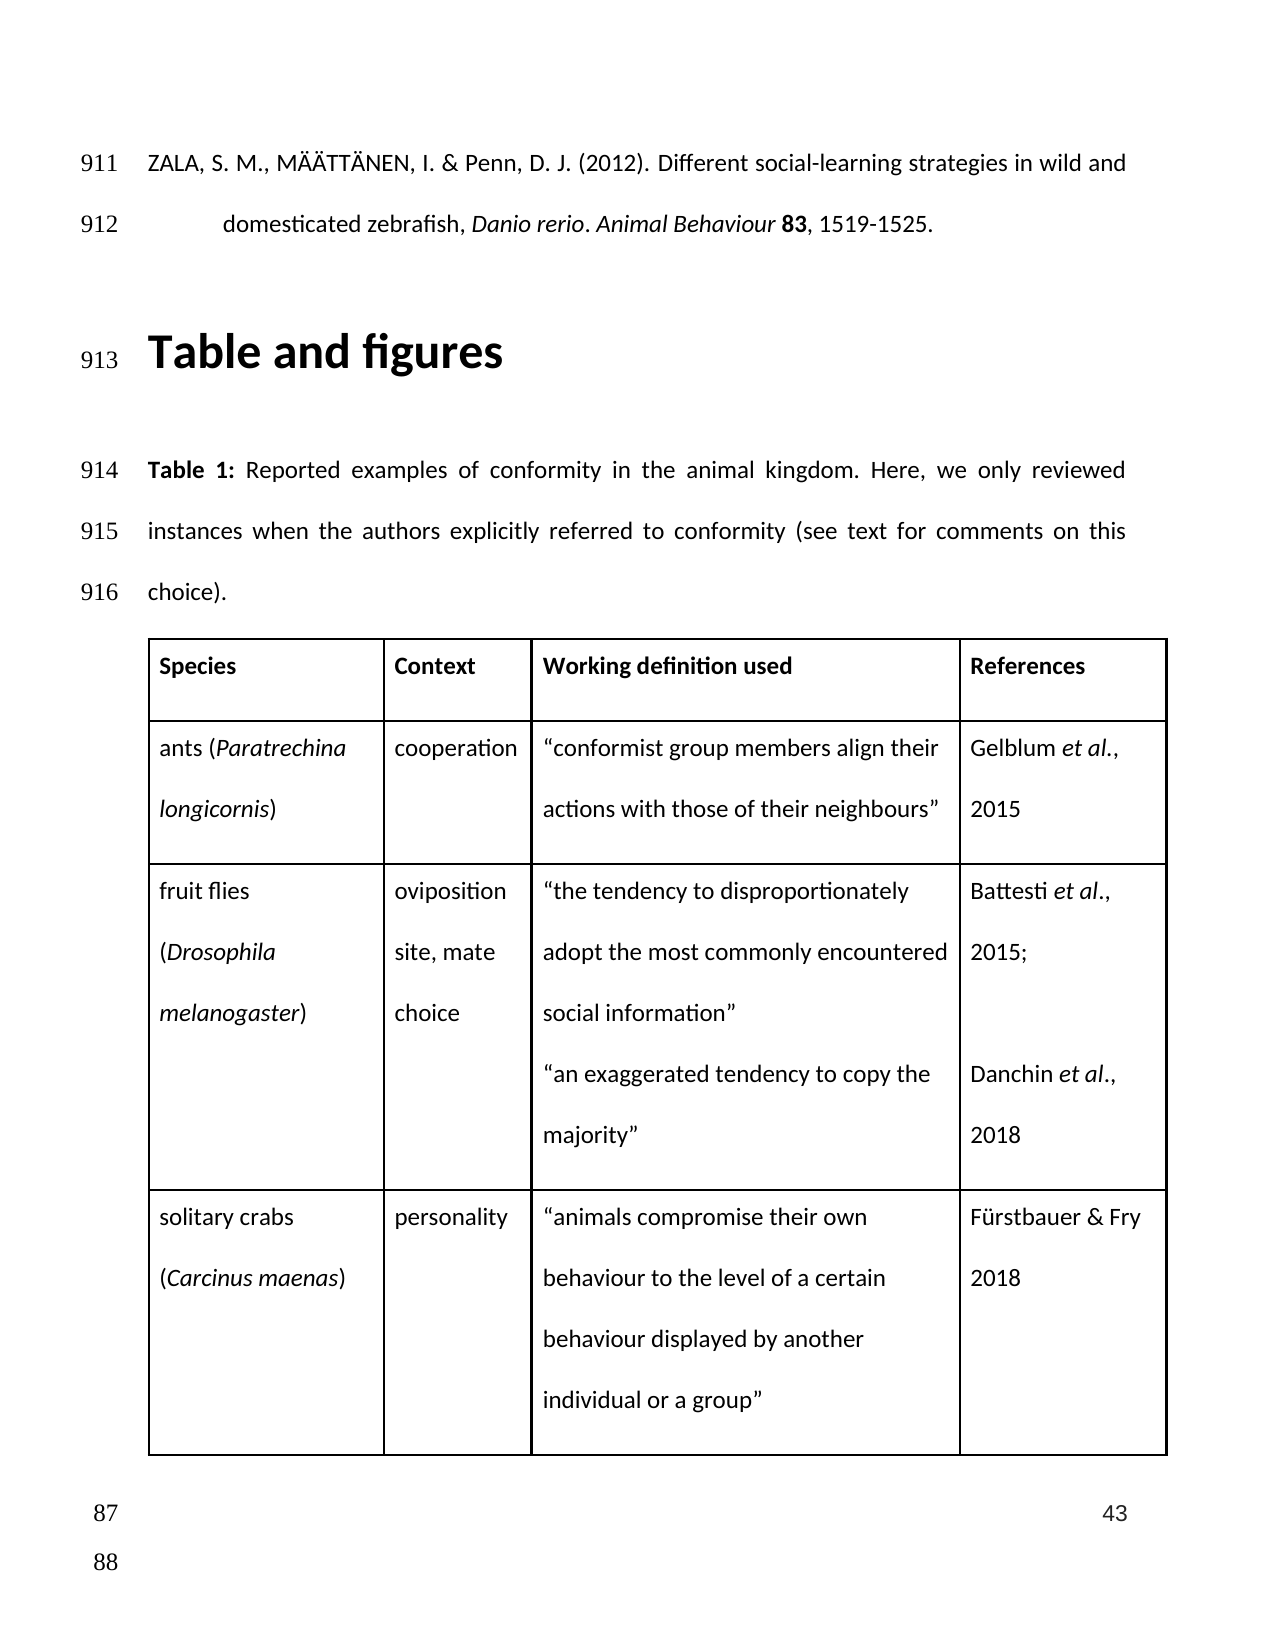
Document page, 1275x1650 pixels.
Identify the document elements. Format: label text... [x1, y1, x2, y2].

table_cell Fürstbauer & Fry 2018 [961, 1191, 1165, 1454]
table_header References [961, 640, 1165, 719]
table_cell oviposition site, mate choice [385, 865, 530, 1189]
table_cell fruit flies (Drosophila melanogaster) [150, 865, 383, 1189]
table_cell “animals compromise their own behaviour to the level of a certain behaviour displayed by another individual or a group” [533, 1191, 959, 1454]
table_cell cooperation [385, 722, 530, 863]
table_cell personality [385, 1191, 530, 1454]
text ZALA, S. M., MÄÄTTÄNEN, I. & Penn, D. J. (2012). Different social-learning strategies in wild and domesticated zebrafish, Danio rerio. Animal Behaviour 83, 1519-1525. [148, 148, 1127, 239]
table_cell Gelblum et al., 2015 [961, 722, 1165, 863]
table_cell ants (Paratrechina longicornis) [150, 722, 383, 863]
table_header Context [385, 640, 530, 719]
table_cell Battesti et al., 2015; Danchin et al., 2018 [961, 865, 1165, 1189]
table_cell solitary crabs (Carcinus maenas) [150, 1191, 383, 1454]
table_cell “the tendency to disproportionately adopt the most commonly encountered social information” “an exaggerated tendency to copy the majority” [533, 865, 959, 1189]
text Table 1: Reported examples of conformity in the animal kingdom. Here, we only reviewed instances when the authors explicitly referred to conformity (see text for comments on this choice). [148, 454, 1127, 607]
subtitle Table and figures [148, 320, 1127, 381]
table_header Species [150, 640, 383, 719]
table_header Working definition used [533, 640, 959, 719]
table_cell “conformist group members align their actions with those of their neighbours” [533, 722, 959, 863]
